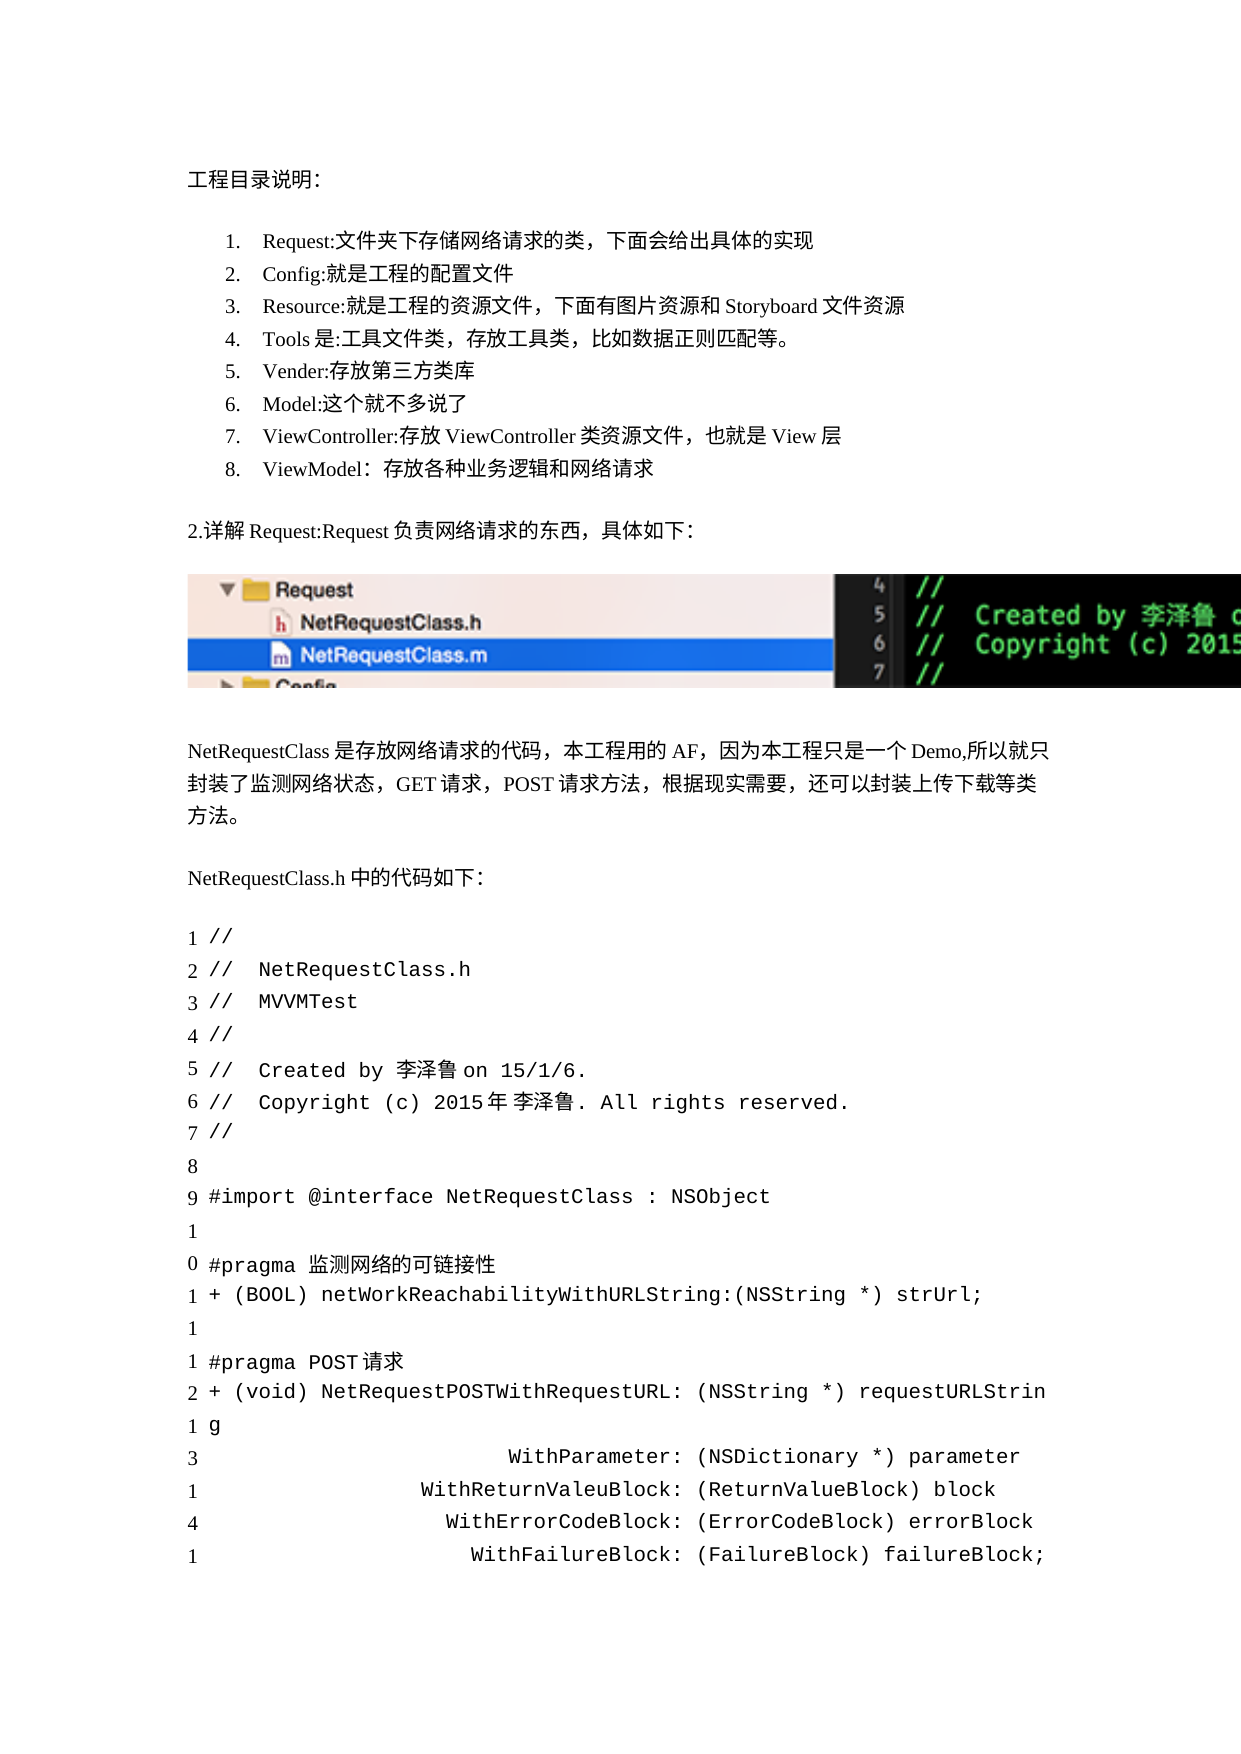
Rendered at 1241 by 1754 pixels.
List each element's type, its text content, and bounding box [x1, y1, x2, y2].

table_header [188, 922, 208, 1572]
text NetRequestClass.h中的代码如下： [187, 860, 1053, 893]
list Tools是:工具文件类，存放工具类，比如数据正则匹配等。 [225, 321, 1053, 354]
text NetRequestClass是存放网络请求的代码，本工程用的AF，因为本工程只是一个Demo,所以就只封装了监测网络状态，GET请求，POST请求方法，根据现实需要，还可以封装上传下载等类方法。 [187, 734, 1053, 831]
text 2.详解Request:Request负责网络请求的东西，具体如下： [187, 513, 1053, 545]
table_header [208, 922, 1052, 1572]
list Model:这个就不多说了 [225, 386, 1053, 419]
list Config:就是工程的配置文件 [225, 256, 1053, 289]
list Request:文件夹下存储网络请求的类，下面会给出具体的实现 [225, 224, 1053, 256]
list Vender:存放第三方类库 [225, 354, 1053, 386]
list ViewController:存放ViewController类资源文件，也就是View层 [225, 419, 1053, 451]
list Resource:就是工程的资源文件，下面有图片资源和Storyboard文件资源 [225, 289, 1053, 321]
text 工程目录说明： [187, 162, 1053, 194]
picture [187, 574, 1241, 688]
list ViewModel：存放各种业务逻辑和网络请求 [225, 451, 1053, 484]
